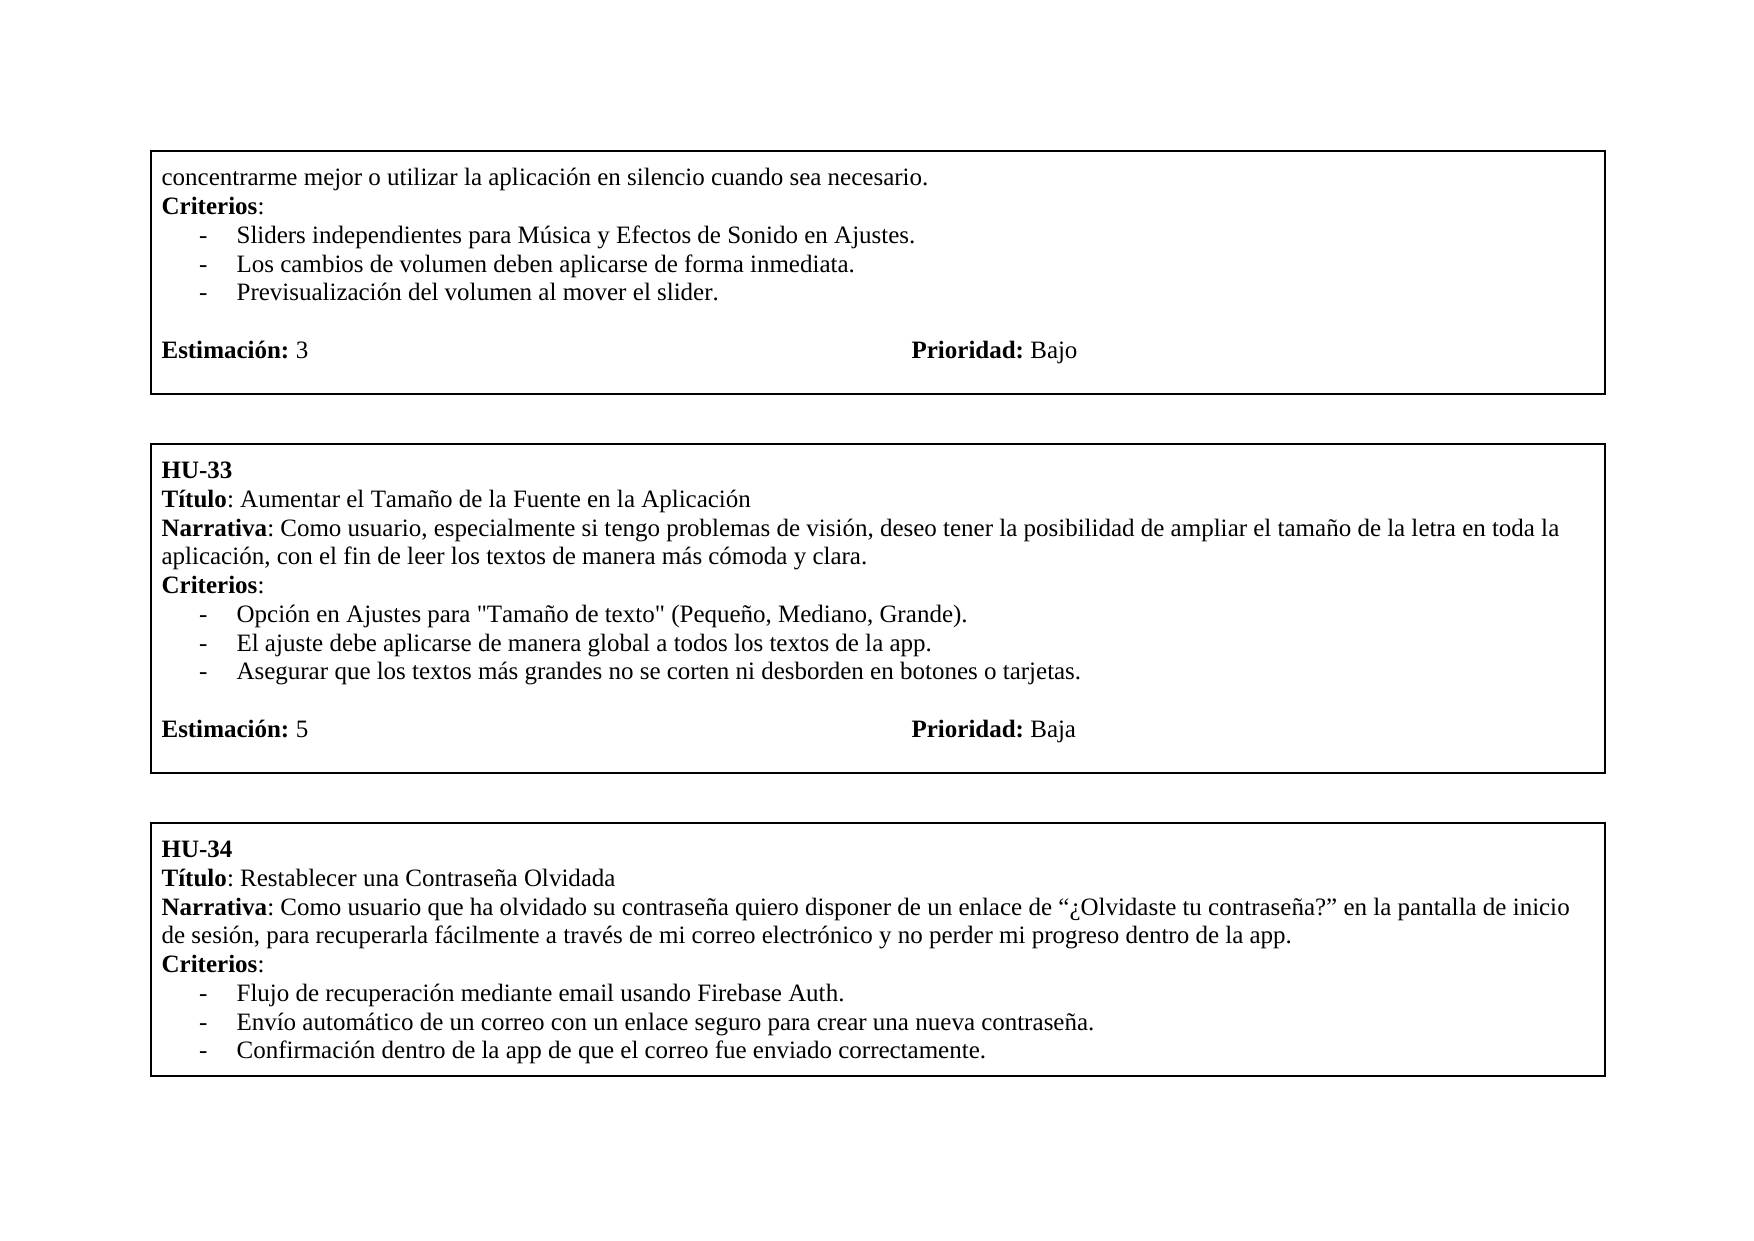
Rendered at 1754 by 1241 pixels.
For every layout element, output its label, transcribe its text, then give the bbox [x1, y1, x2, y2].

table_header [152, 152, 1604, 393]
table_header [152, 824, 1604, 1074]
table_header HU-33 Título: Aumentar el Tamaño de la Fuente en la Aplicación Narrativa: Como usuario, especialmente si tengo problemas de visión, deseo tener la posibilidad de ampliar el tamaño de la letra en toda la aplicación, con el fin de leer los textos de manera más cómoda y clara. Criterios: Opción en Ajustes para "Tamaño de texto" (Pequeño, Mediano, Grande). El ajuste debe aplicarse de manera global a todos los textos de la app. Asegurar que los textos más grandes no se corten ni desborden en botones o tarjetas. Estimación: 5 Prioridad: Baja [152, 445, 1604, 772]
